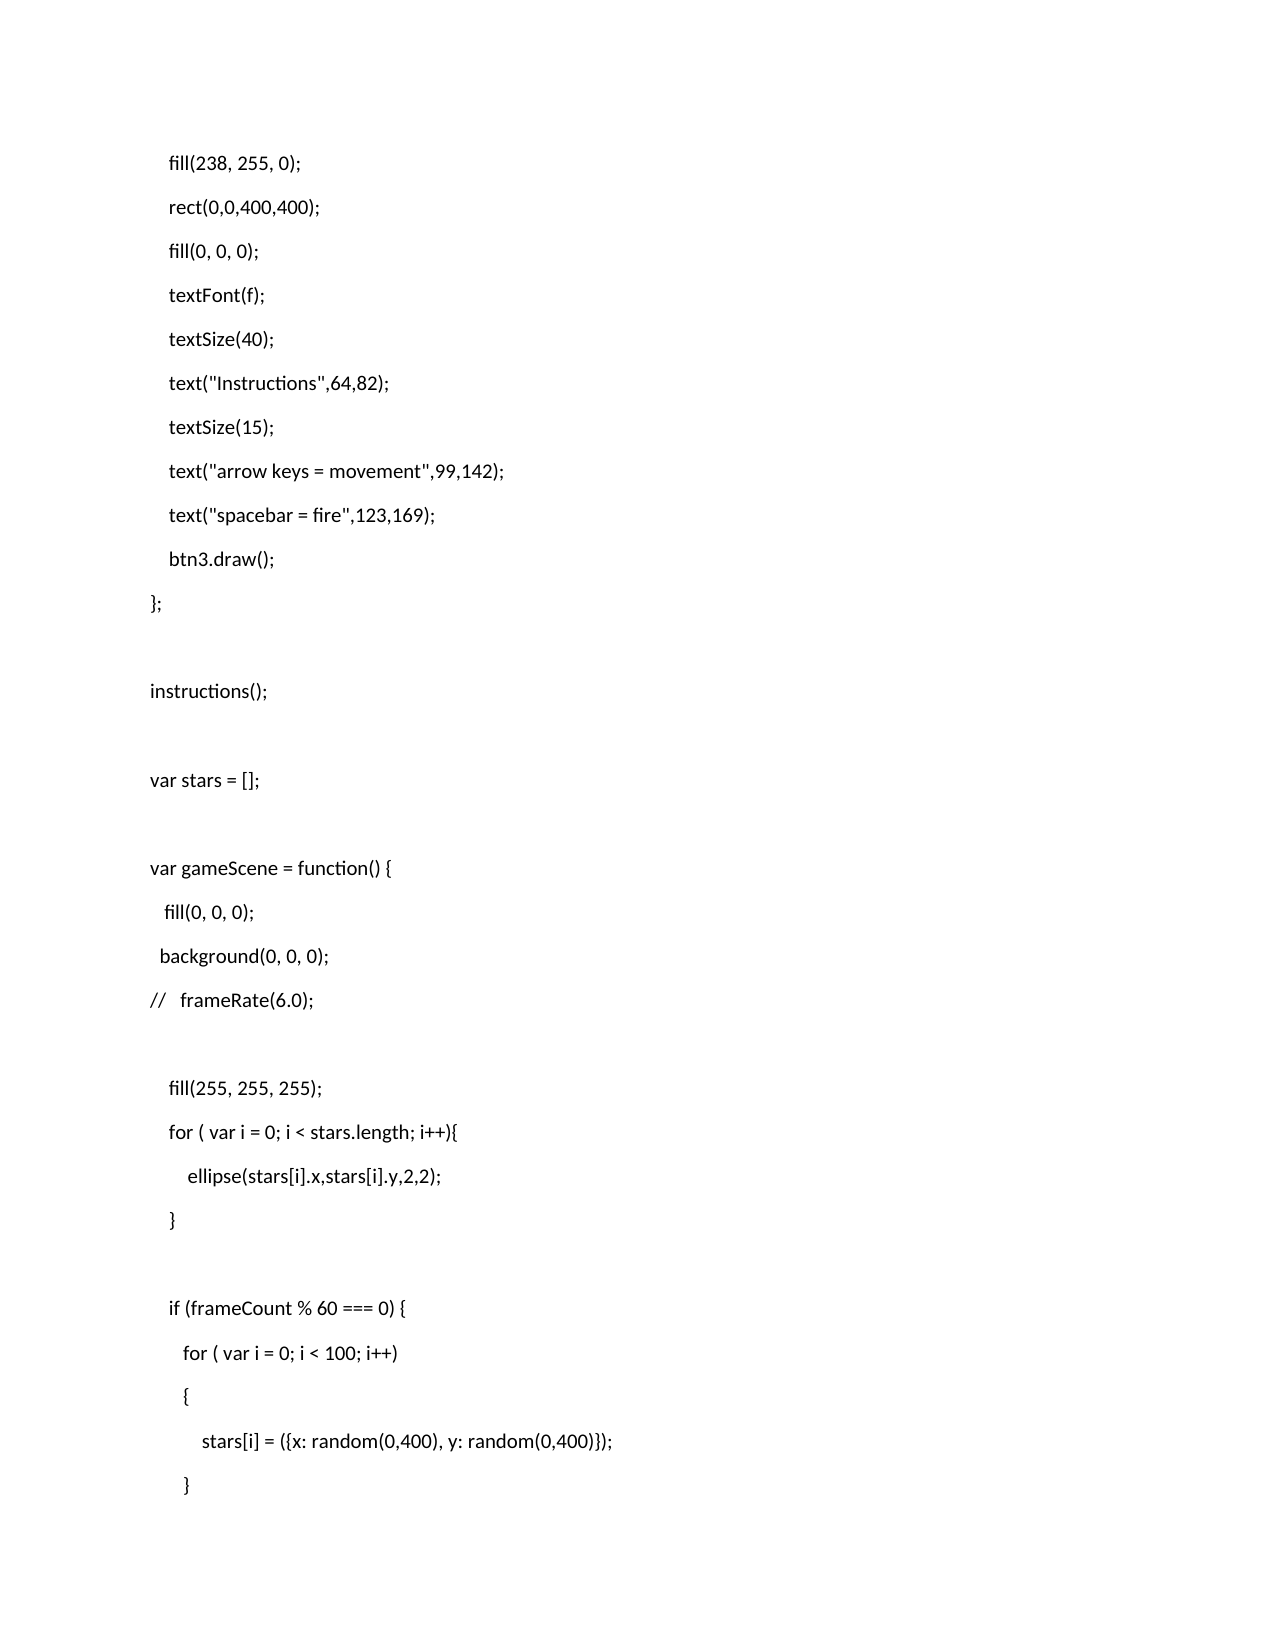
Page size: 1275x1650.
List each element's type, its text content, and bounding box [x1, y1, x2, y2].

text background(0, 0, 0); [150, 943, 1125, 968]
text for ( var i = 0; i < stars.length; i++){ [150, 1119, 1125, 1145]
text fill(0, 0, 0); [150, 238, 1125, 263]
text } [150, 1207, 1125, 1233]
text btn3.draw(); [150, 547, 1125, 572]
text textFont(f); [150, 282, 1125, 308]
text var stars = []; [150, 767, 1125, 792]
text instructions(); [150, 679, 1125, 704]
text { [150, 1384, 1125, 1409]
text text("spacebar = fire",123,169); [150, 502, 1125, 528]
text ellipse(stars[i].x,stars[i].y,2,2); [150, 1163, 1125, 1189]
text text("arrow keys = movement",99,142); [150, 458, 1125, 484]
text }; [150, 591, 1125, 616]
text var gameScene = function() { [150, 855, 1125, 880]
text for ( var i = 0; i < 100; i++) [150, 1340, 1125, 1365]
text textSize(40); [150, 326, 1125, 352]
text // frameRate(6.0); [150, 987, 1125, 1013]
text if (frameCount % 60 === 0) { [150, 1296, 1125, 1321]
text rect(0,0,400,400); [150, 194, 1125, 219]
text fill(255, 255, 255); [150, 1075, 1125, 1101]
text textSize(15); [150, 414, 1125, 440]
text text("Instructions",64,82); [150, 370, 1125, 396]
text fill(0, 0, 0); [150, 899, 1125, 924]
text stars[i] = ({x: random(0,400), y: random(0,400)}); [150, 1428, 1125, 1453]
text fill(238, 255, 0); [150, 150, 1125, 175]
text } [150, 1472, 1125, 1497]
